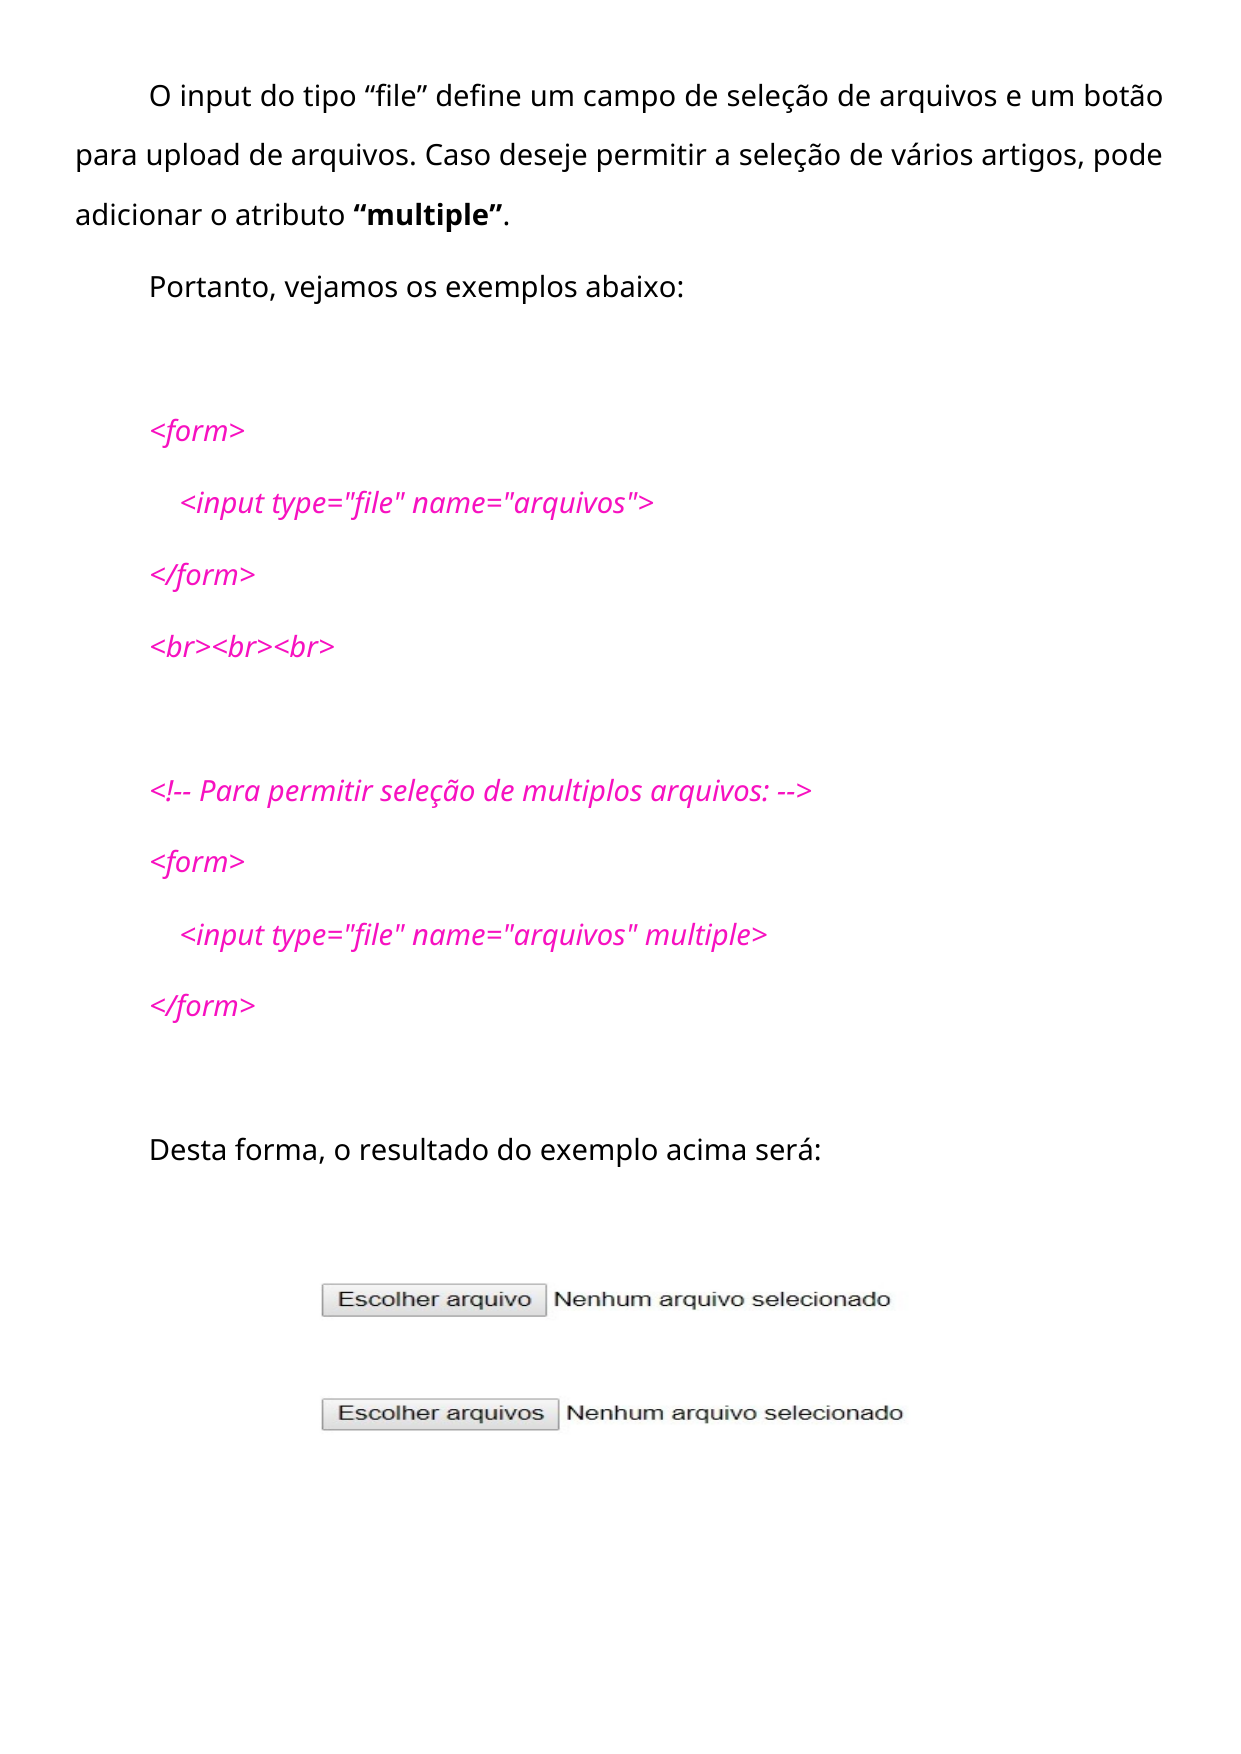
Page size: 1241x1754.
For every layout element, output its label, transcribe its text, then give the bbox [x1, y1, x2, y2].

text Portanto, vejamos os exemplos abaixo: [75, 266, 1165, 306]
text Desta forma, o resultado do exemplo acima será: [75, 1130, 1165, 1169]
text <form> [149, 410, 1165, 449]
picture [308, 1273, 932, 1453]
text <br><br><br> [149, 626, 1165, 666]
text </form> [149, 986, 1165, 1025]
text <input type="file" name="arquivos"> [149, 482, 1165, 522]
text <form> [149, 842, 1165, 881]
text <input type="file" name="arquivos" multiple> [149, 914, 1165, 953]
text <!-- Para permitir seleção de multiplos arquivos: --> [149, 770, 1165, 809]
text </form> [149, 554, 1165, 593]
text O input do tipo “file” define um campo de seleção de arquivos e um botão para upload de arquivos. Caso deseje permitir a seleção de vários artigos, pode adicionar o atributo “multiple”. [75, 75, 1165, 234]
